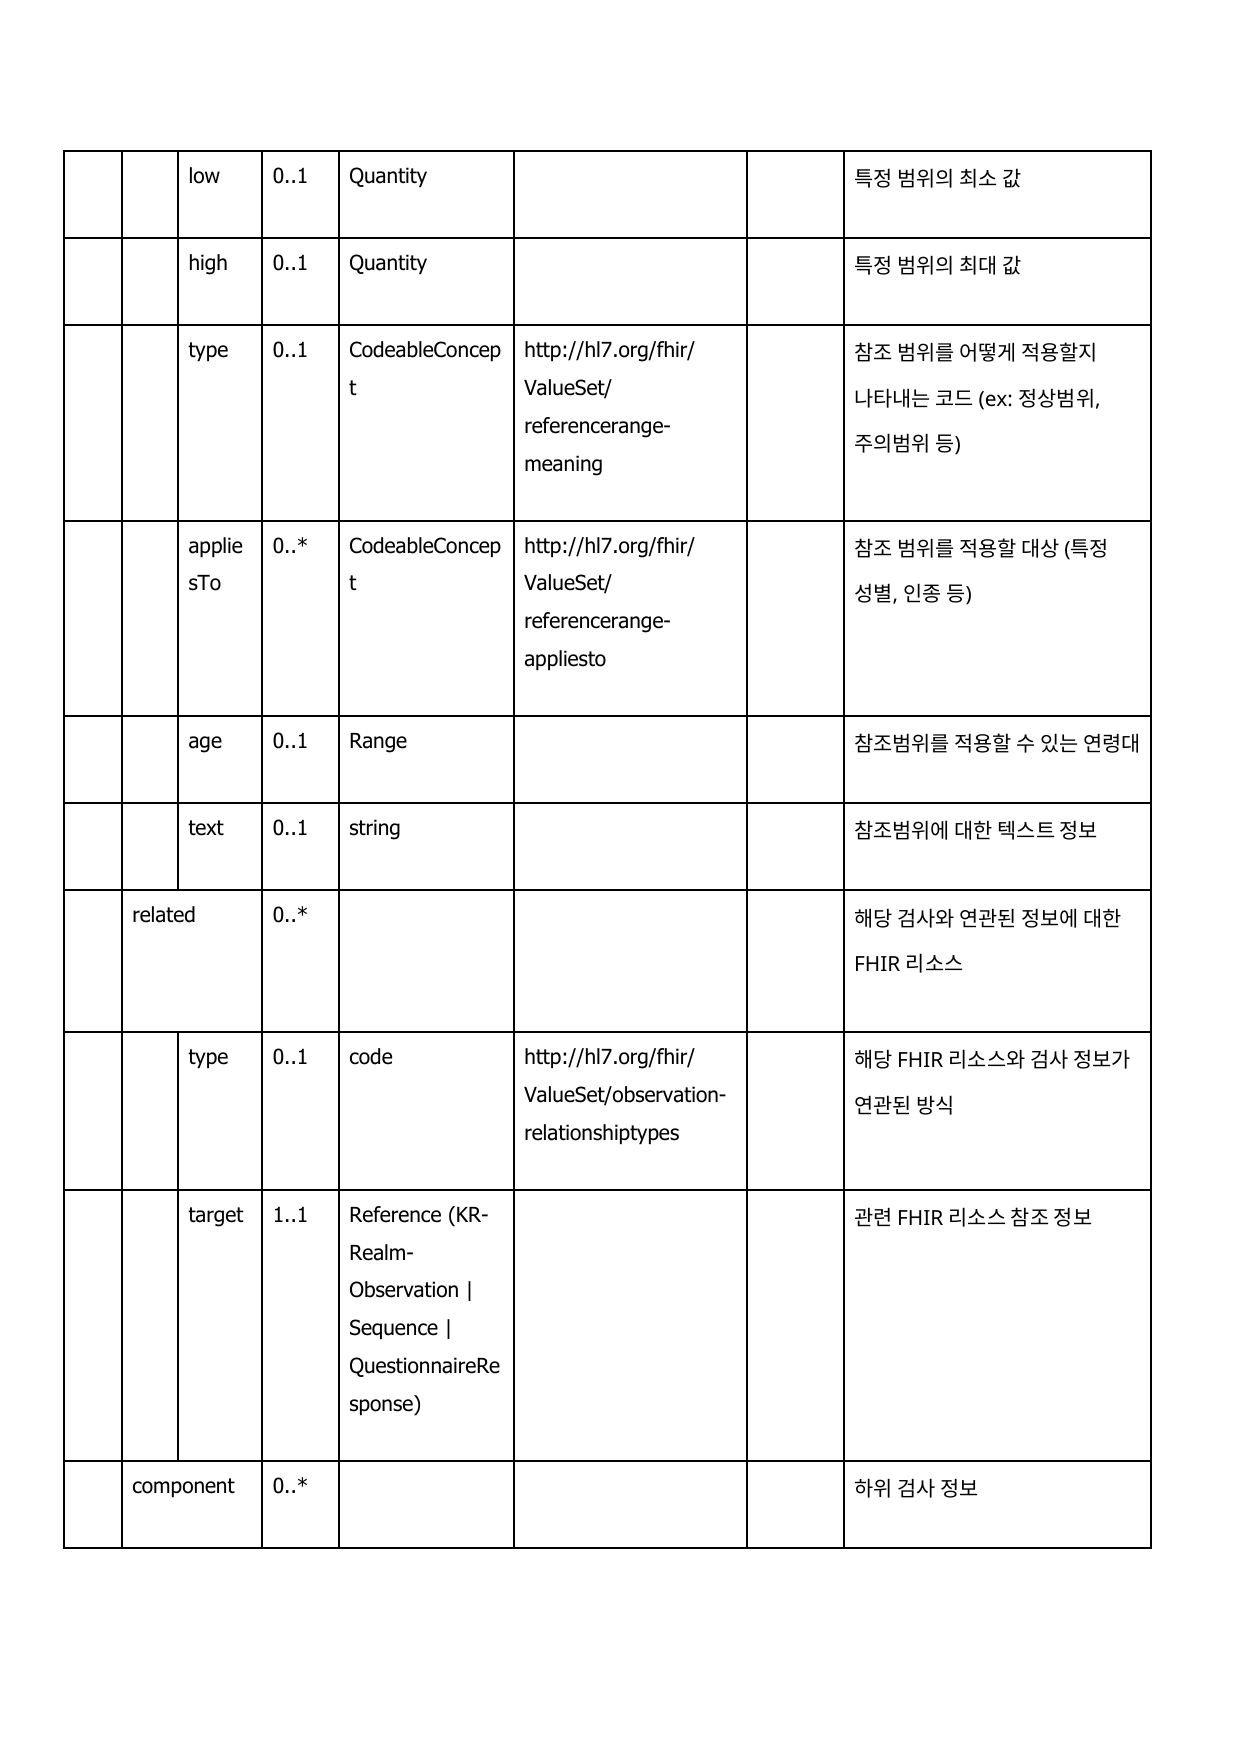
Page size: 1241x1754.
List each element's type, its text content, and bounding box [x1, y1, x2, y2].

table_cell [123, 717, 177, 802]
table_cell age [179, 717, 261, 802]
table_cell [748, 522, 843, 715]
table_cell [65, 717, 121, 802]
table_cell [748, 1462, 843, 1547]
table_cell [123, 239, 177, 324]
table_cell type [179, 326, 261, 520]
table_cell [340, 891, 513, 1031]
table_cell 하위 검사 정보 [845, 1462, 1150, 1547]
table_cell [515, 1191, 746, 1460]
table_cell type [179, 1033, 261, 1189]
table_cell [748, 152, 843, 237]
table_cell 1..1 [263, 1191, 338, 1460]
table_cell [65, 1033, 121, 1189]
table_cell [515, 1462, 746, 1547]
table_cell 특정 범위의 최대 값 [845, 239, 1150, 324]
table_cell [515, 717, 746, 802]
table_cell Quantity [340, 152, 513, 237]
table_cell [65, 804, 121, 889]
table_cell CodeableConcept [340, 326, 513, 520]
table_cell 0..* [263, 891, 338, 1031]
table_cell [515, 239, 746, 324]
table_cell Range [340, 717, 513, 802]
table_cell related [123, 891, 261, 1031]
table_cell high [179, 239, 261, 324]
table_cell [340, 1462, 513, 1547]
table_cell appliesTo [179, 522, 261, 715]
table_cell [748, 1191, 843, 1460]
table_cell [515, 152, 746, 237]
table_cell 0..1 [263, 1033, 338, 1189]
table_cell Reference (KR-Realm-Observation | Sequence | QuestionnaireResponse) [340, 1191, 513, 1460]
table_cell [123, 804, 177, 889]
table_cell 0..1 [263, 804, 338, 889]
table_cell 참조범위에 대한 텍스트 정보 [845, 804, 1150, 889]
table_cell [748, 326, 843, 520]
table_cell low [179, 152, 261, 237]
table_cell [515, 891, 746, 1031]
table_cell [65, 1191, 121, 1460]
table_cell [65, 239, 121, 324]
table_cell [65, 522, 121, 715]
table_cell [748, 239, 843, 324]
table_cell 관련 FHIR 리소스 참조 정보 [845, 1191, 1150, 1460]
table_cell 참조 범위를 어떻게 적용할지 나타내는 코드 (ex: 정상범위, 주의범위 등) [845, 326, 1150, 520]
table_cell [65, 1462, 121, 1547]
table_cell 참조범위를 적용할 수 있는 연령대 [845, 717, 1150, 802]
table_cell text [179, 804, 261, 889]
table_cell 참조 범위를 적용할 대상 (특정 성별, 인종 등) [845, 522, 1150, 715]
table_cell [123, 1033, 177, 1189]
table_cell CodeableConcept [340, 522, 513, 715]
table_cell 0..* [263, 522, 338, 715]
table_cell [748, 804, 843, 889]
table_cell 0..* [263, 1462, 338, 1547]
table_cell http://hl7.org/fhir/ValueSet/referencerange-meaning [515, 326, 746, 520]
table_cell Quantity [340, 239, 513, 324]
table_cell component [123, 1462, 261, 1547]
table_cell target [179, 1191, 261, 1460]
table_cell [123, 522, 177, 715]
table_cell [65, 891, 121, 1031]
table_cell [123, 152, 177, 237]
table_cell http://hl7.org/fhir/ValueSet/observation-relationshiptypes [515, 1033, 746, 1189]
table_cell http://hl7.org/fhir/ValueSet/referencerange-appliesto [515, 522, 746, 715]
table_cell [515, 804, 746, 889]
table_cell 해당 검사와 연관된 정보에 대한 FHIR 리소스 [845, 891, 1150, 1031]
table_cell 0..1 [263, 326, 338, 520]
table_cell [748, 891, 843, 1031]
table_cell [748, 1033, 843, 1189]
table_cell [748, 717, 843, 802]
table_cell 0..1 [263, 239, 338, 324]
table_cell [65, 152, 121, 237]
table_cell 해당 FHIR 리소스와 검사 정보가 연관된 방식 [845, 1033, 1150, 1189]
table_cell code [340, 1033, 513, 1189]
table_cell [123, 1191, 177, 1460]
table_cell [123, 326, 177, 520]
table_cell string [340, 804, 513, 889]
table_cell [65, 326, 121, 520]
table_cell 0..1 [263, 717, 338, 802]
table_cell 0..1 [263, 152, 338, 237]
table_cell 특정 범위의 최소 값 [845, 152, 1150, 237]
